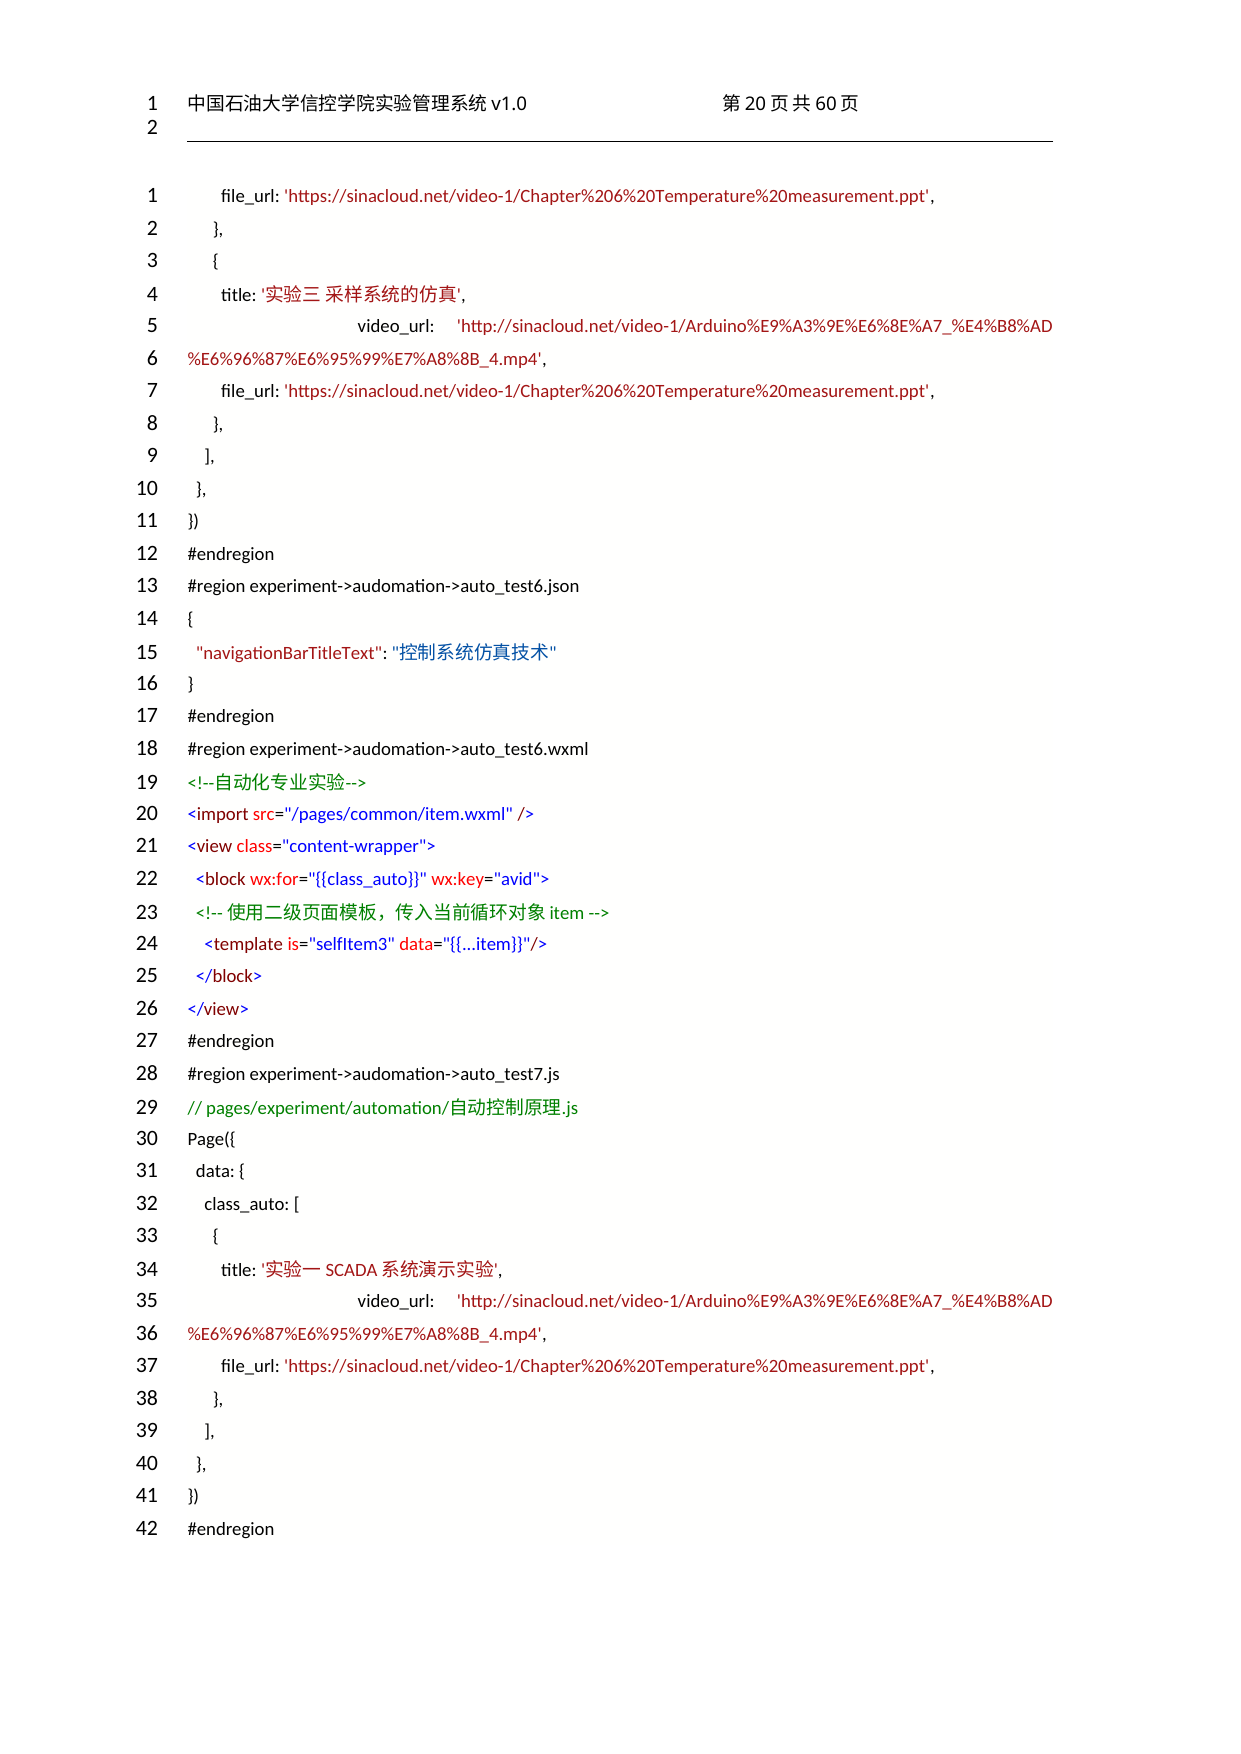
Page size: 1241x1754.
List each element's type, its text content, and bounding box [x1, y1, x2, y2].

text } [187, 667, 1053, 700]
text ], [187, 440, 1053, 472]
text }, [187, 212, 1053, 245]
text <block wx:for="{{class_auto}}" wx:key="avid"> [187, 862, 1053, 895]
text <import src="/pages/common/item.wxml" /> [187, 797, 1053, 830]
text { [187, 602, 1053, 635]
text class_auto: [ [187, 1187, 1053, 1220]
text #endregion [187, 1025, 1053, 1057]
text }, [187, 1447, 1053, 1480]
text file_url: 'https://sinacloud.net/video-1/Chapter%206%20Temperature%20measurement.ppt', [187, 375, 1053, 407]
text video_url: 'http://sinacloud.net/video-1/Arduino%E9%A3%9E%E6%8E%A7_%E4%B8%AD%E6%96%87%E6%95%99%E7%A8%8B_4.mp4', [187, 1285, 1053, 1350]
text Page({ [187, 1122, 1053, 1155]
text title: '实验三 采样系统的仿真', [187, 277, 1053, 310]
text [187, 180, 1053, 212]
text #endregion [187, 700, 1053, 732]
text "navigationBarTitleText": "控制系统仿真技术" [187, 635, 1053, 667]
text <template is="selfItem3" data="{{...item}}"/> [187, 927, 1053, 960]
text { [187, 1220, 1053, 1252]
text #region experiment->audomation->auto_test7.js [187, 1057, 1053, 1090]
text <!--自动化专业实验--> [187, 765, 1053, 797]
text // pages/experiment/automation/自动控制原理.js [187, 1090, 1053, 1122]
text title: '实验一 SCADA系统演示实验', [187, 1252, 1053, 1285]
text }, [187, 407, 1053, 440]
text ], [187, 1415, 1053, 1447]
text #region experiment->audomation->auto_test6.json [187, 570, 1053, 602]
text #region experiment->audomation->auto_test6.wxml [187, 732, 1053, 765]
text </view> [187, 992, 1053, 1025]
text }) [187, 1480, 1053, 1512]
text #endregion [187, 537, 1053, 570]
text <view class="content-wrapper"> [187, 830, 1053, 862]
text <!-- 使用二级页面模板，传入当前循环对象item --> [187, 895, 1053, 927]
text }) [187, 505, 1053, 537]
text { [187, 245, 1053, 277]
text }, [187, 1382, 1053, 1415]
text }, [187, 472, 1053, 505]
text data: { [187, 1155, 1053, 1187]
text </block> [187, 960, 1053, 992]
text file_url: 'https://sinacloud.net/video-1/Chapter%206%20Temperature%20measurement.ppt', [187, 1350, 1053, 1382]
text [187, 310, 1053, 375]
text #endregion [187, 1512, 1053, 1545]
